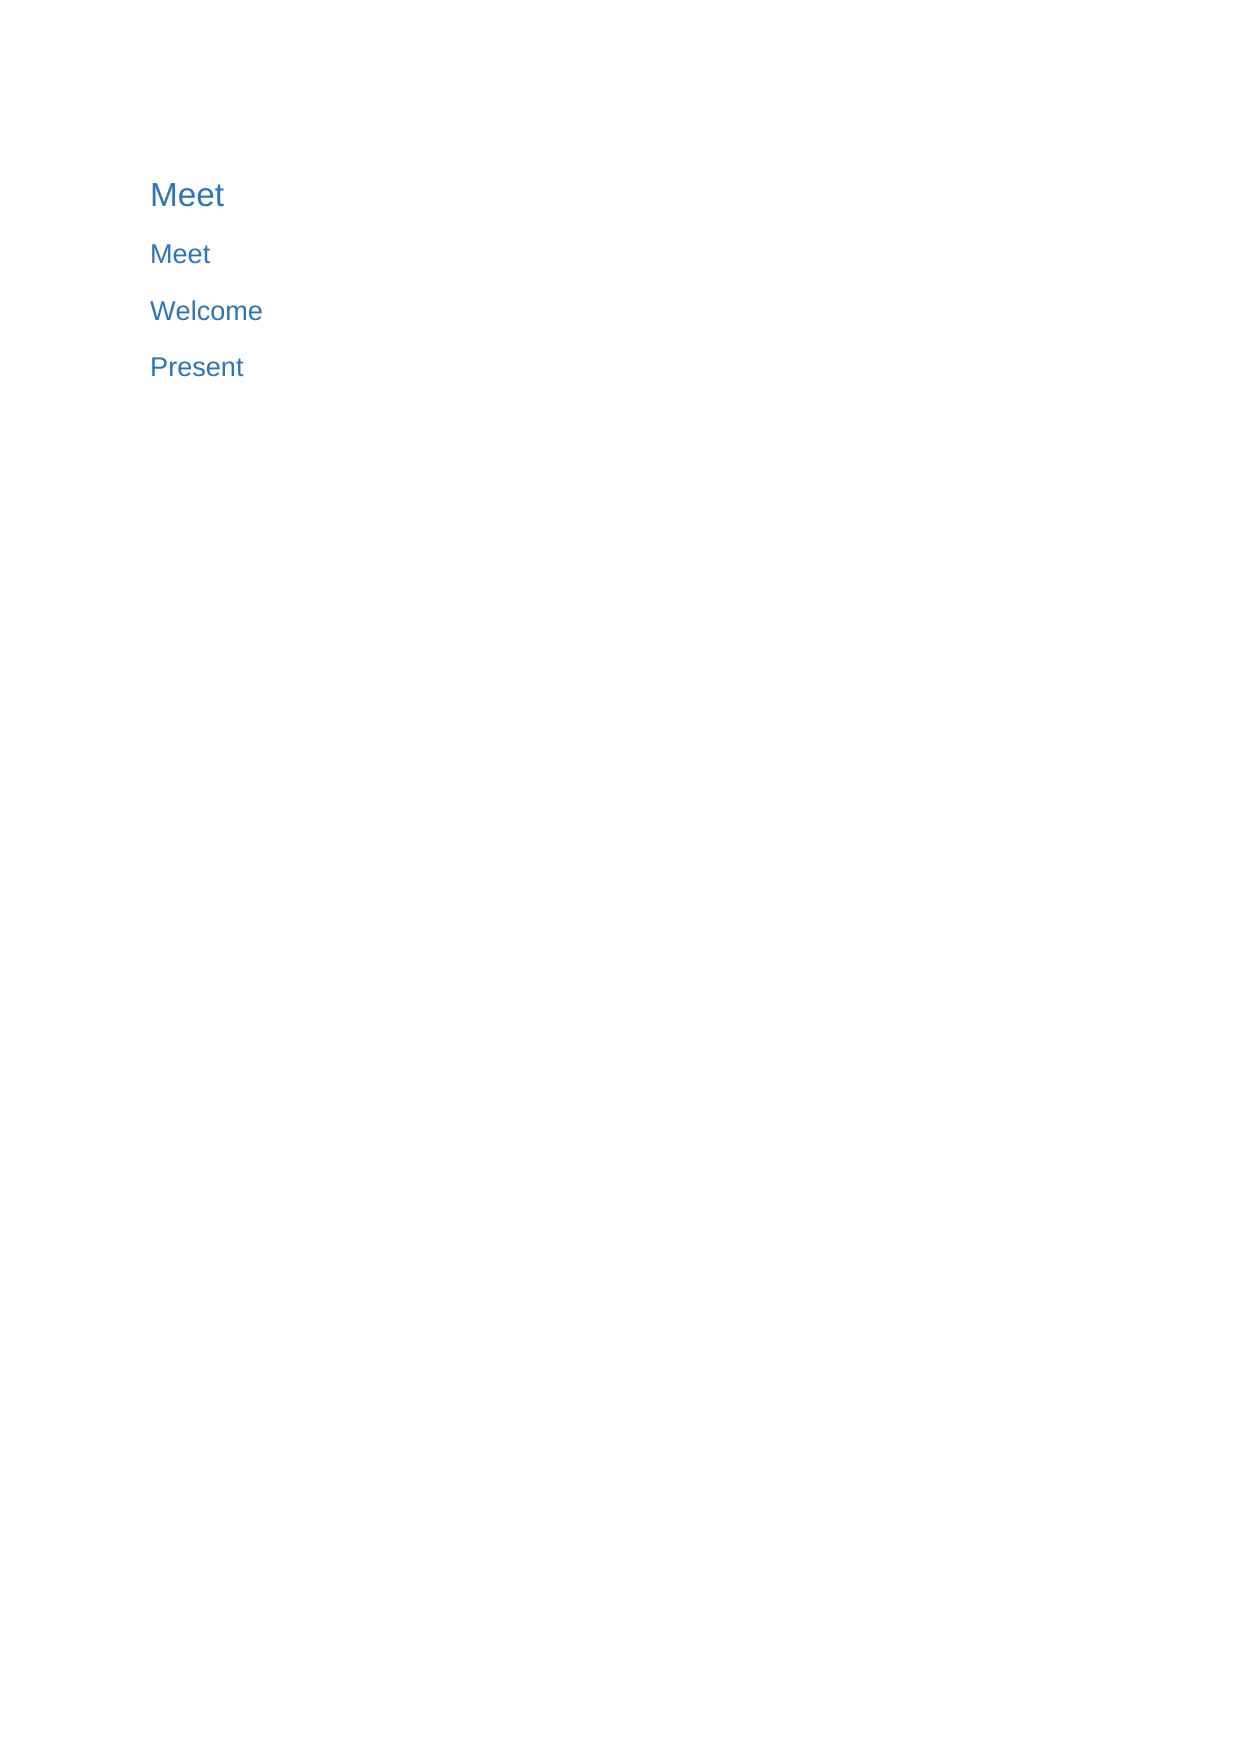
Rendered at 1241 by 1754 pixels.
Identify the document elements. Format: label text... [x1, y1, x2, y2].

subtitle Meet [150, 238, 1090, 270]
subtitle Meet [150, 175, 1090, 213]
subtitle Present [150, 351, 1090, 382]
subtitle Welcome [150, 295, 1090, 326]
